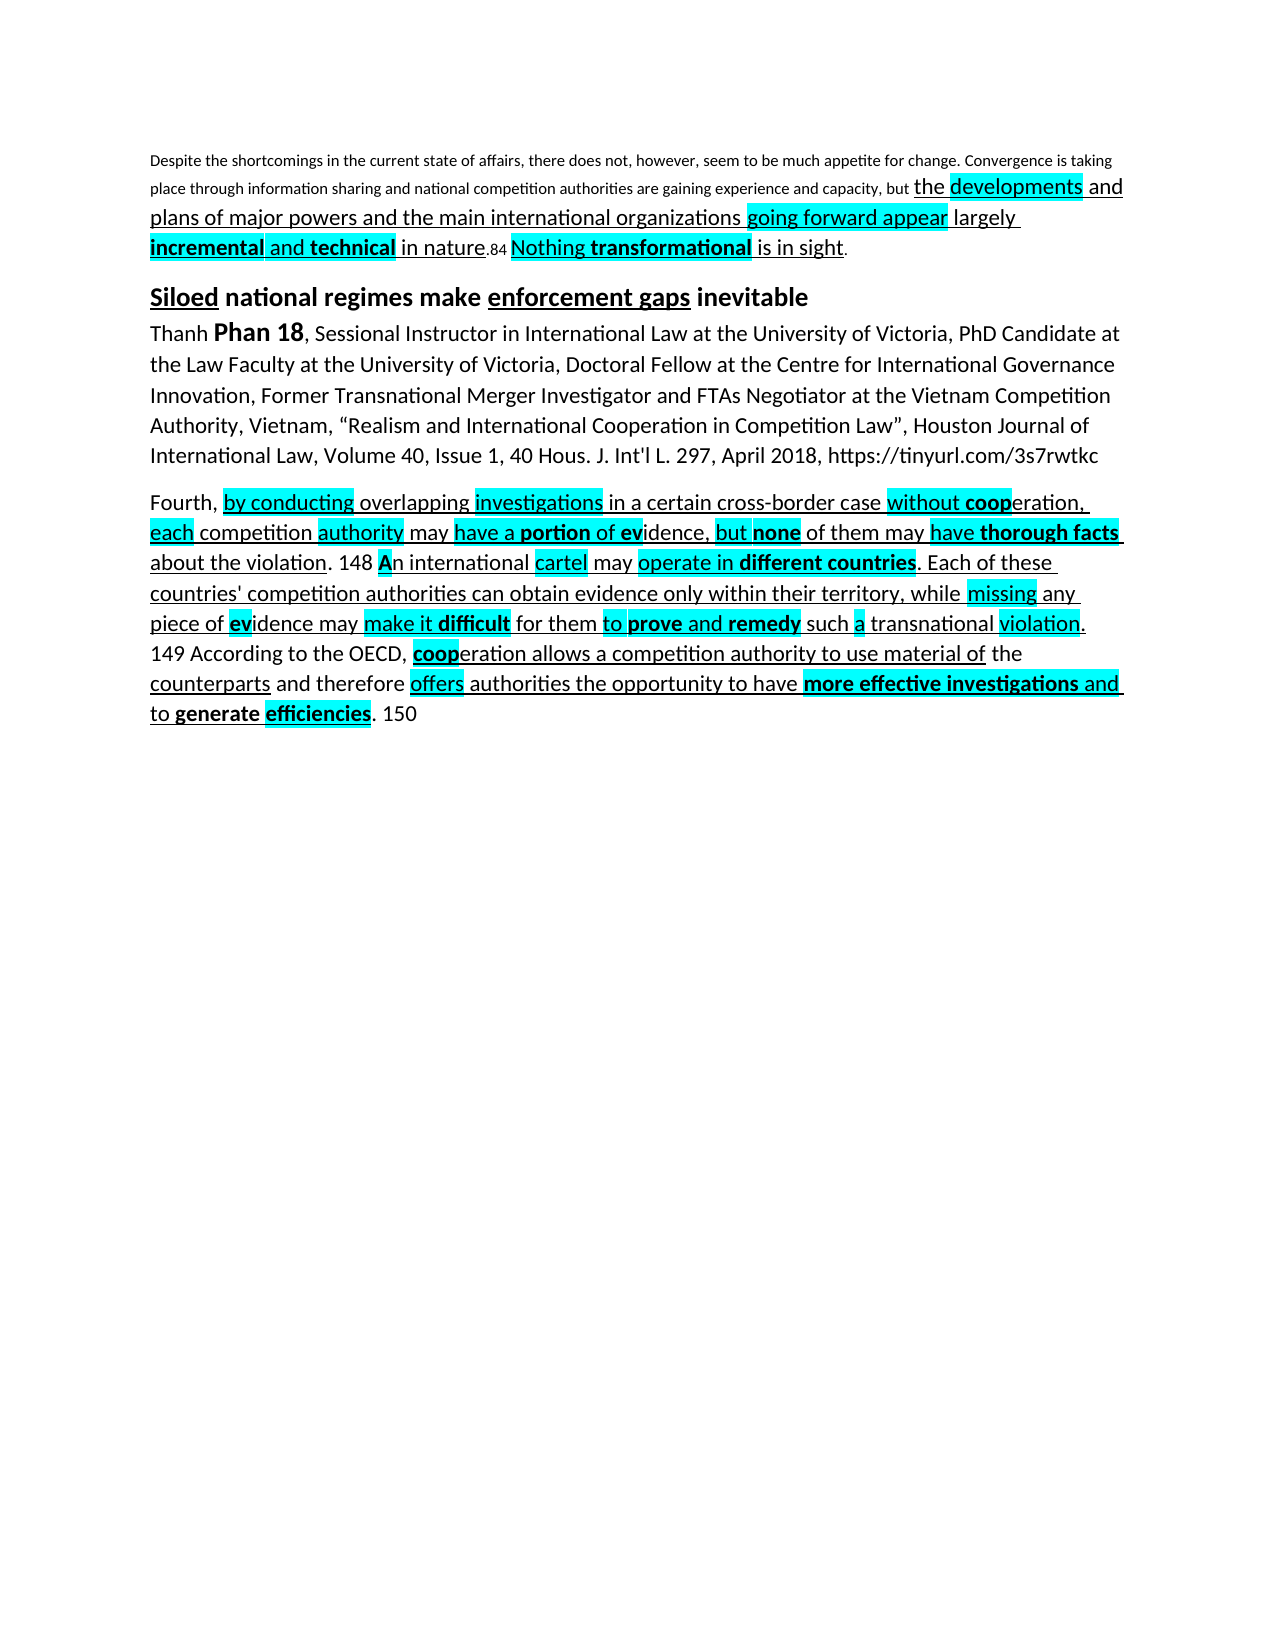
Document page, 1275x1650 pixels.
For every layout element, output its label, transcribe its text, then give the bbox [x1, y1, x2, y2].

subtitle Siloed national regimes make enforcement gaps inevitable [150, 280, 1125, 313]
text Thanh Phan 18, Sessional Instructor in International Law at the University of Victoria, PhD Candidate at the Law Faculty at the University of Victoria, Doctoral Fellow at the Centre for International Governance Innovation, Former Transnational Merger Investigator and FTAs Negotiator at the Vietnam Competition Authority, Vietnam, “Realism and International Cooperation in Competition Law”, Houston Journal of International Law, Volume 40, Issue 1, 40 Hous. J. Int'l L. 297, April 2018, https://tinyurl.com/3s7rwtkc [150, 315, 1125, 469]
text Fourth, by conducting overlapping investigations in a certain cross-border case without cooperation, each competition authority may have a portion of evidence, but none of them may have thorough facts about the violation. 148 An international cartel may operate in different countries. Each of these countries' competition authorities can obtain evidence only within their territory, while missing any piece of evidence may make it difficult for them to prove and remedy such a transnational violation. 149 According to the OECD, cooperation allows a competition authority to use material of the counterparts and therefore offers authorities the opportunity to have more effective investigations and to generate efficiencies. 150 [150, 488, 1125, 728]
text Despite the shortcomings in the current state of affairs, there does not, however, seem to be much appetite for change. Convergence is taking place through information sharing and national competition authorities are gaining experience and capacity, but the developments and plans of major powers and the main international organizations going forward appear largely incremental and technical in nature.84 Nothing transformational is in sight. [150, 150, 1125, 261]
